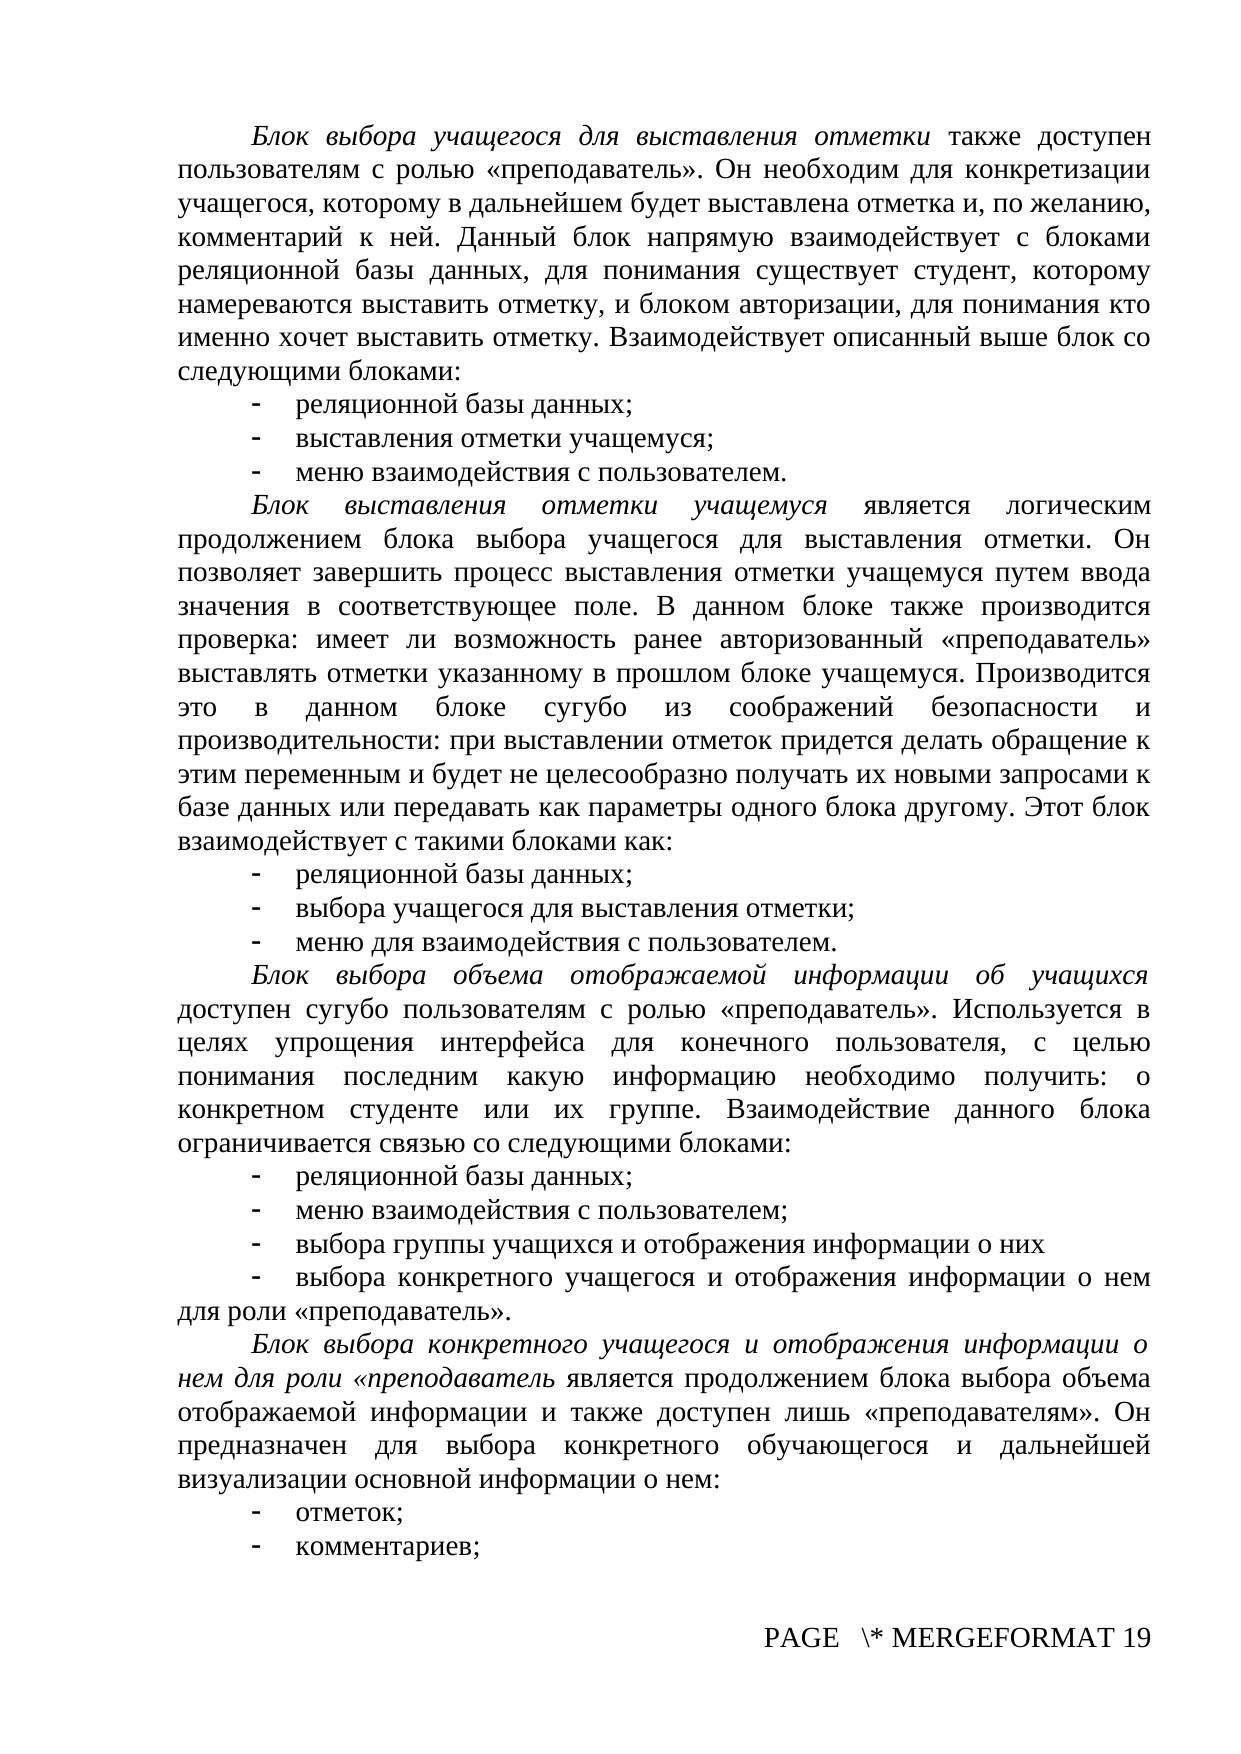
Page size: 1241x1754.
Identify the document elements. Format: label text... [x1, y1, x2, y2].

list отметок; [177, 1494, 1152, 1528]
list меню взаимодействия с пользователем; [177, 1192, 1152, 1226]
list реляционной базы данных; [177, 1158, 1152, 1192]
list Блок выбора конкретного учащегося и отображения информации о нем для роли «преподаватель является продолжением блока выбора объема отображаемой информации и также доступен лишь «преподавателям». Он предназначен для выбора конкретного обучающегося и дальнейшей визуализации основной информации о нем: [177, 1327, 1152, 1494]
list меню для взаимодействия с пользователем. [177, 924, 1152, 957]
text Блок выбора объема отображаемой информации об учащихся доступен сугубо пользователям с ролью «преподаватель». Используется в целях упрощения интерфейса для конечного пользователя, с целью понимания последним какую информацию необходимо получить: о конкретном студенте или их группе. Взаимодействие данного блока ограничивается связью со следующими блоками: [177, 957, 1152, 1158]
list выбора конкретного учащегося и отображения информации о нем для роли «преподаватель». [177, 1259, 1152, 1327]
list выбора группы учащихся и отображения информации о них [177, 1226, 1152, 1259]
list реляционной базы данных; [177, 856, 1152, 890]
list реляционной базы данных; [177, 386, 1152, 420]
list меню взаимодействия с пользователем. [177, 454, 1152, 487]
list комментариев; [177, 1528, 1152, 1562]
list выставления отметки учащемуся; [177, 420, 1152, 454]
text Блок выставления отметки учащемуся является логическим продолжением блока выбора учащегося для выставления отметки. Он позволяет завершить процесс выставления отметки учащемуся путем ввода значения в соответствующее поле. В данном блоке также производится проверка: имеет ли возможность ранее авторизованный «преподаватель» выставлять отметки указанному в прошлом блоке учащемуся. Производится это в данном блоке сугубо из соображений безопасности и производительности: при выставлении отметок придется делать обращение к этим переменным и будет не целесообразно получать их новыми запросами к базе данных или передавать как параметры одного блока другому. Этот блок взаимодействует с такими блоками как: [177, 487, 1152, 856]
list выбора учащегося для выставления отметки; [177, 890, 1152, 924]
